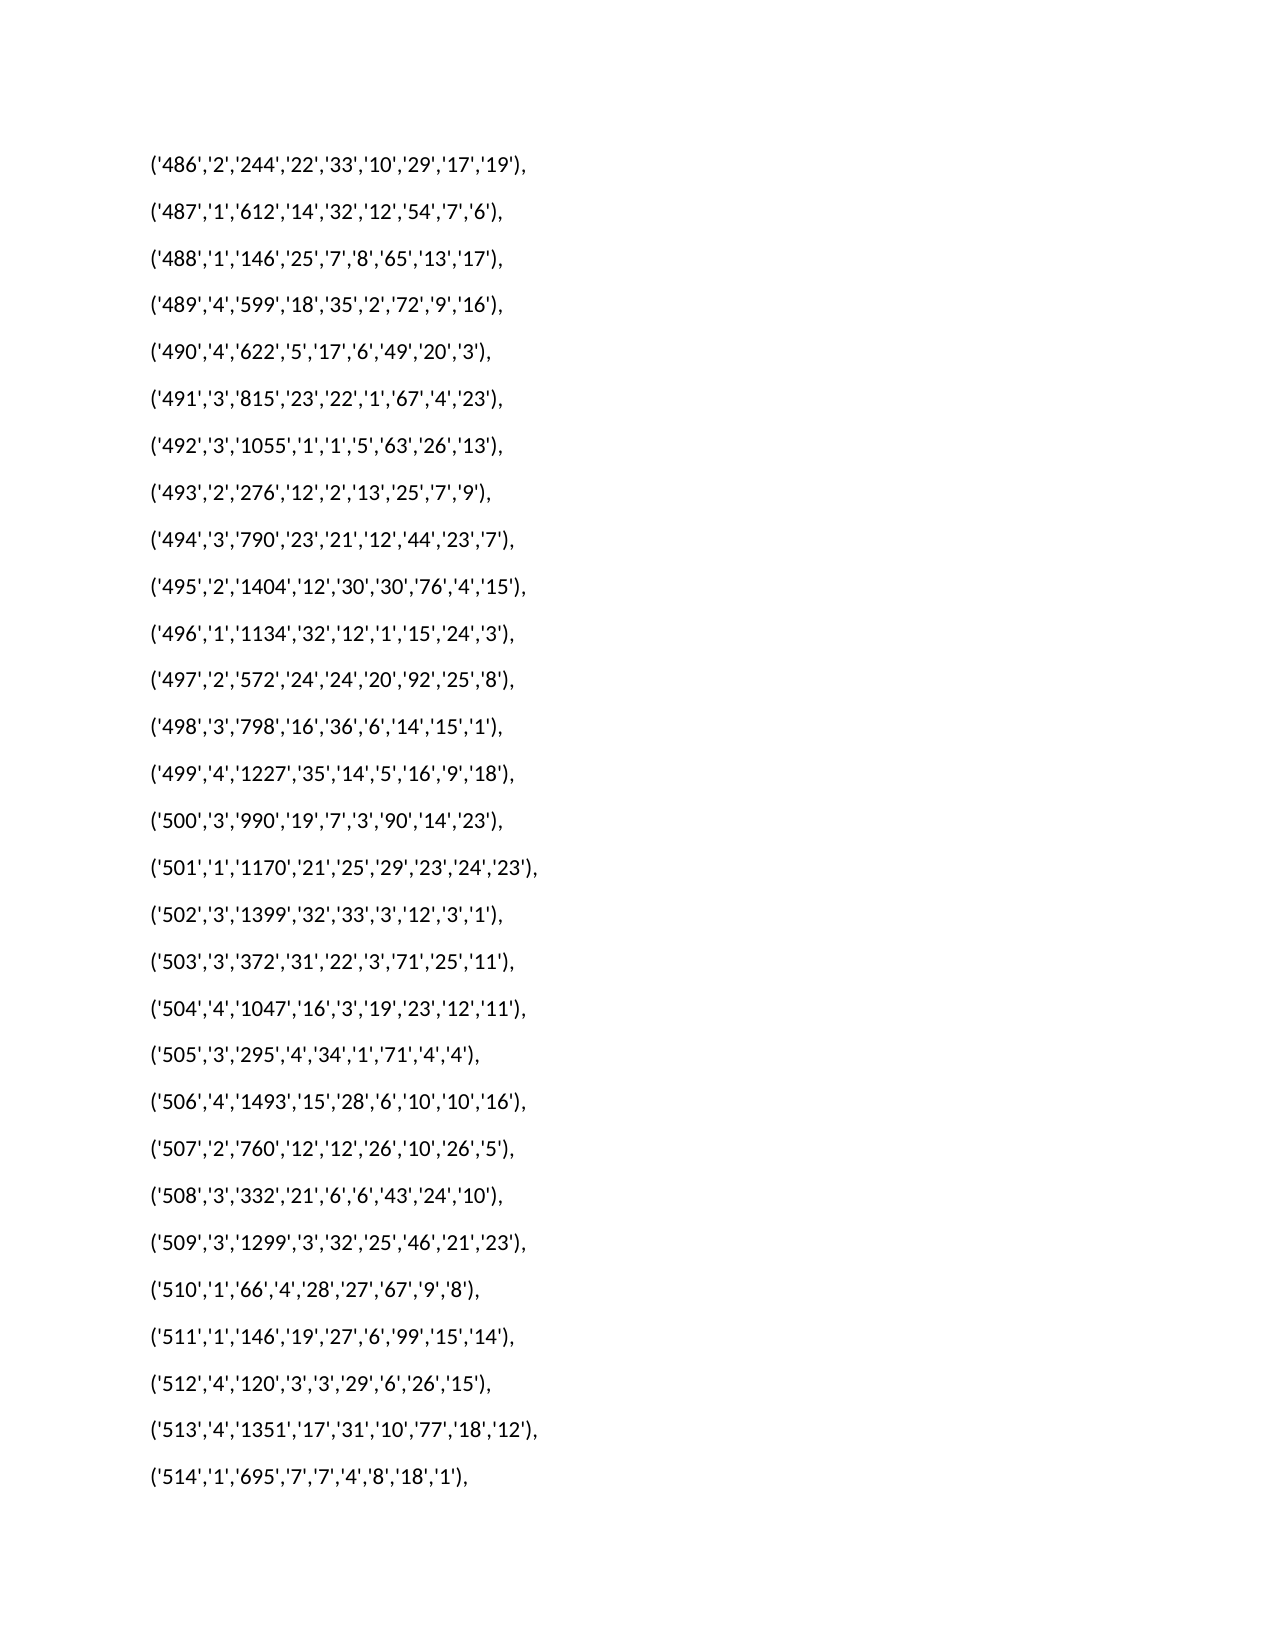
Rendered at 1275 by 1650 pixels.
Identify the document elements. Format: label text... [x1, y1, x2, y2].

text ('502','3','1399','32','33','3','12','3','1'), [150, 900, 1125, 928]
text ('498','3','798','16','36','6','14','15','1'), [150, 712, 1125, 741]
text ('489','4','599','18','35','2','72','9','16'), [150, 291, 1125, 319]
text ('501','1','1170','21','25','29','23','24','23'), [150, 853, 1125, 881]
text ('496','1','1134','32','12','1','15','24','3'), [150, 619, 1125, 647]
text ('488','1','146','25','7','8','65','13','17'), [150, 244, 1125, 272]
text ('505','3','295','4','34','1','71','4','4'), [150, 1041, 1125, 1069]
text ('493','2','276','12','2','13','25','7','9'), [150, 478, 1125, 506]
text ('497','2','572','24','24','20','92','25','8'), [150, 666, 1125, 694]
text ('508','3','332','21','6','6','43','24','10'), [150, 1181, 1125, 1209]
text ('504','4','1047','16','3','19','23','12','11'), [150, 994, 1125, 1022]
text ('492','3','1055','1','1','5','63','26','13'), [150, 431, 1125, 459]
text ('514','1','695','7','7','4','8','18','1'), [150, 1462, 1125, 1491]
text ('507','2','760','12','12','26','10','26','5'), [150, 1134, 1125, 1162]
text ('486','2','244','22','33','10','29','17','19'), [150, 150, 1125, 178]
text ('495','2','1404','12','30','30','76','4','15'), [150, 572, 1125, 600]
text ('513','4','1351','17','31','10','77','18','12'), [150, 1416, 1125, 1444]
text ('510','1','66','4','28','27','67','9','8'), [150, 1275, 1125, 1303]
text ('506','4','1493','15','28','6','10','10','16'), [150, 1087, 1125, 1116]
text ('487','1','612','14','32','12','54','7','6'), [150, 197, 1125, 225]
text ('491','3','815','23','22','1','67','4','23'), [150, 384, 1125, 412]
text ('509','3','1299','3','32','25','46','21','23'), [150, 1228, 1125, 1256]
text ('500','3','990','19','7','3','90','14','23'), [150, 806, 1125, 834]
text ('494','3','790','23','21','12','44','23','7'), [150, 525, 1125, 553]
text ('503','3','372','31','22','3','71','25','11'), [150, 947, 1125, 975]
text ('499','4','1227','35','14','5','16','9','18'), [150, 759, 1125, 787]
text ('490','4','622','5','17','6','49','20','3'), [150, 337, 1125, 366]
text ('511','1','146','19','27','6','99','15','14'), [150, 1322, 1125, 1350]
text ('512','4','120','3','3','29','6','26','15'), [150, 1369, 1125, 1397]
